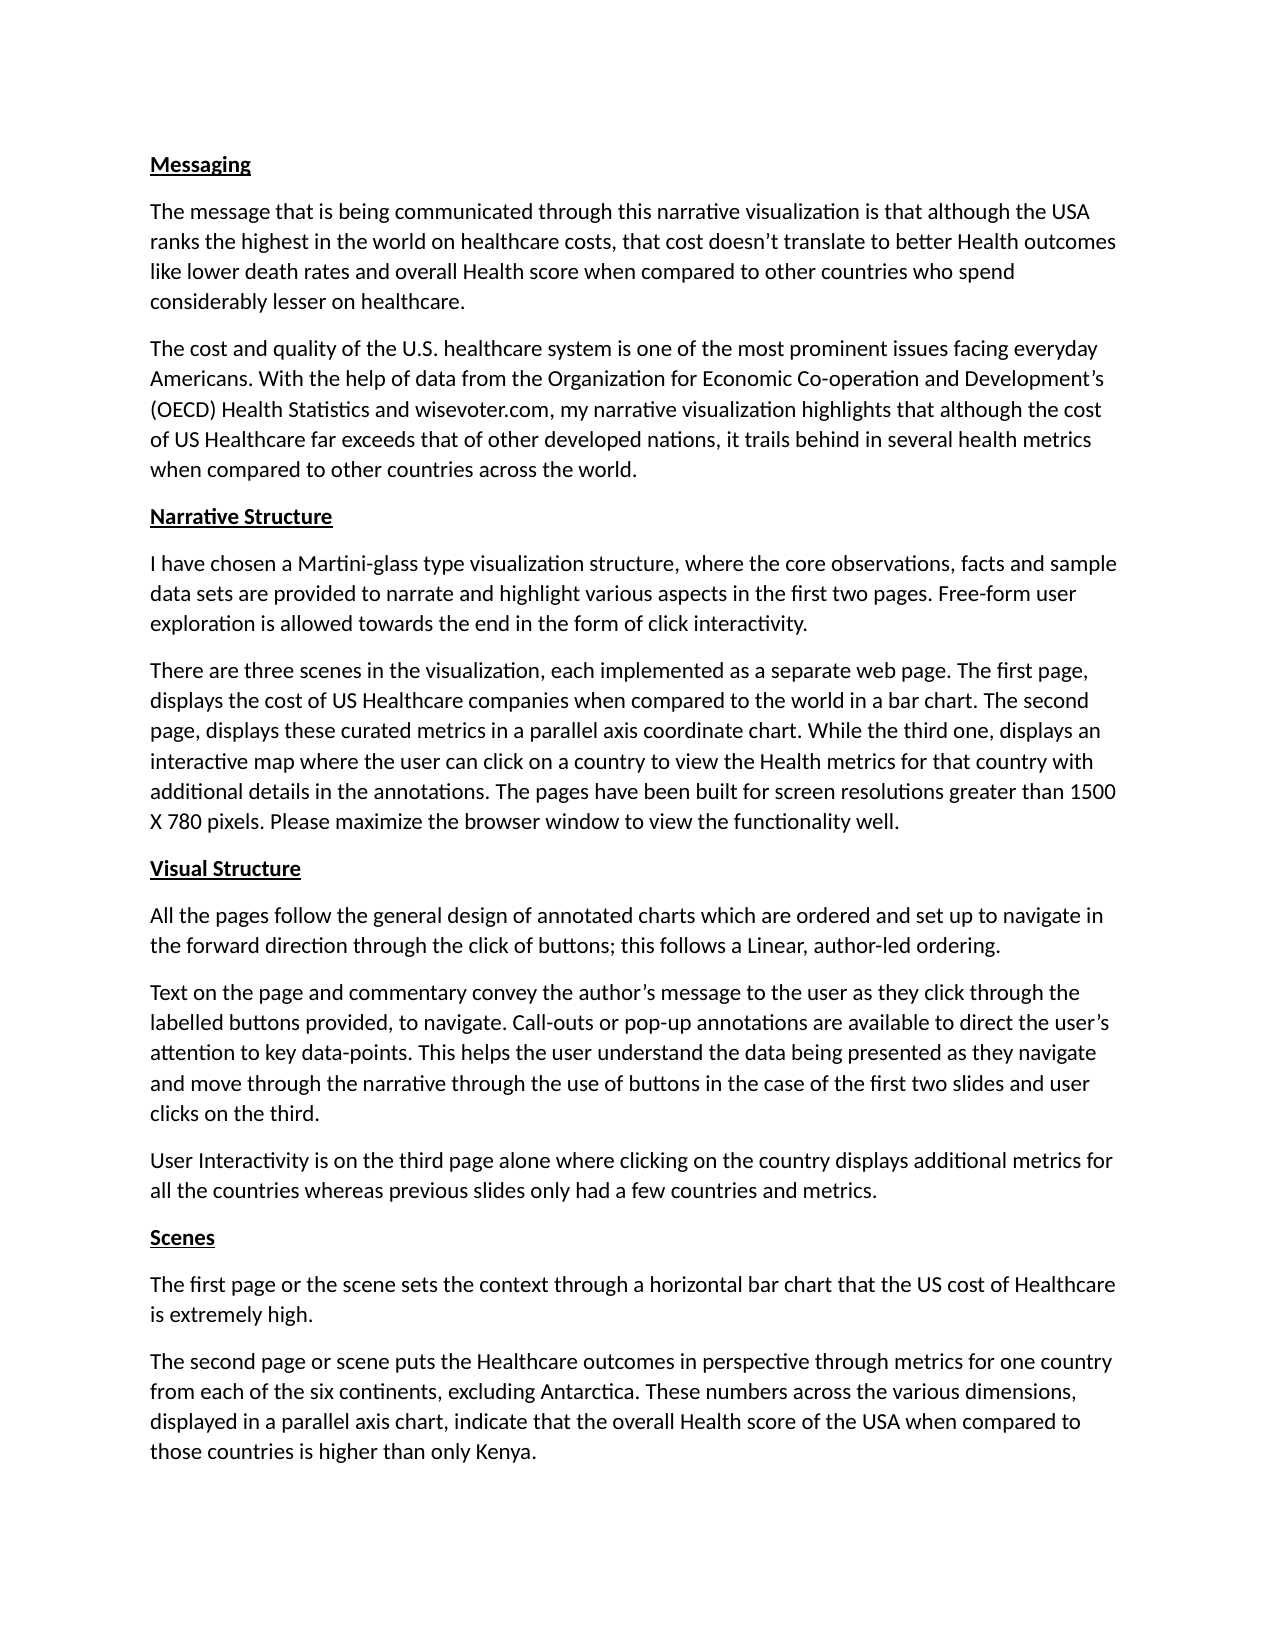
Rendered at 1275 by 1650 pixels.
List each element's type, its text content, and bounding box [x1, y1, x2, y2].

text Messaging [150, 150, 1125, 178]
text Scenes [150, 1223, 1125, 1251]
text The message that is being communicated through this narrative visualization is that although the USA ranks the highest in the world on healthcare costs, that cost doesn’t translate to better Health outcomes like lower death rates and overall Health score when compared to other countries who spend considerably lesser on healthcare. [150, 197, 1125, 316]
text Narrative Structure [150, 502, 1125, 530]
text The first page or the scene sets the context through a horizontal bar chart that the US cost of Healthcare is extremely high. [150, 1270, 1125, 1328]
text The cost and quality of the U.S. healthcare system is one of the most prominent issues facing everyday Americans. With the help of data from the Organization for Economic Co-operation and Development’s (OECD) Health Statistics and wisevoter.com, my narrative visualization highlights that although the cost of US Healthcare far exceeds that of other developed nations, it trails behind in several health metrics when compared to other countries across the world. [150, 334, 1125, 483]
text All the pages follow the general design of annotated charts which are ordered and set up to navigate in the forward direction through the click of buttons; this follows a Linear, author-led ordering. [150, 901, 1125, 959]
text User Interactivity is on the third page alone where clicking on the country displays additional metrics for all the countries whereas previous slides only had a few countries and metrics. [150, 1146, 1125, 1204]
text There are three scenes in the visualization, each implemented as a separate web page. The first page, displays the cost of US Healthcare companies when compared to the world in a bar chart. The second page, displays these curated metrics in a parallel axis coordinate chart. While the third one, displays an interactive map where the user can click on a country to view the Health metrics for that country with additional details in the annotations. The pages have been built for screen resolutions greater than 1500 X 780 pixels. Please maximize the browser window to view the functionality well. [150, 656, 1125, 835]
text I have chosen a Martini-glass type visualization structure, where the core observations, facts and sample data sets are provided to narrate and highlight various aspects in the first two pages. Free-form user exploration is allowed towards the end in the form of click interactivity. [150, 549, 1125, 637]
text Visual Structure [150, 854, 1125, 882]
text The second page or scene puts the Healthcare outcomes in perspective through metrics for one country from each of the six continents, excluding Antarctica. These numbers across the various dimensions, displayed in a parallel axis chart, indicate that the overall Health score of the USA when compared to those countries is higher than only Kenya. [150, 1347, 1125, 1466]
text Text on the page and commentary convey the author’s message to the user as they click through the labelled buttons provided, to navigate. Call-outs or pop-up annotations are available to direct the user’s attention to key data-points. This helps the user understand the data being presented as they navigate and move through the narrative through the use of buttons in the case of the first two slides and user clicks on the third. [150, 978, 1125, 1127]
